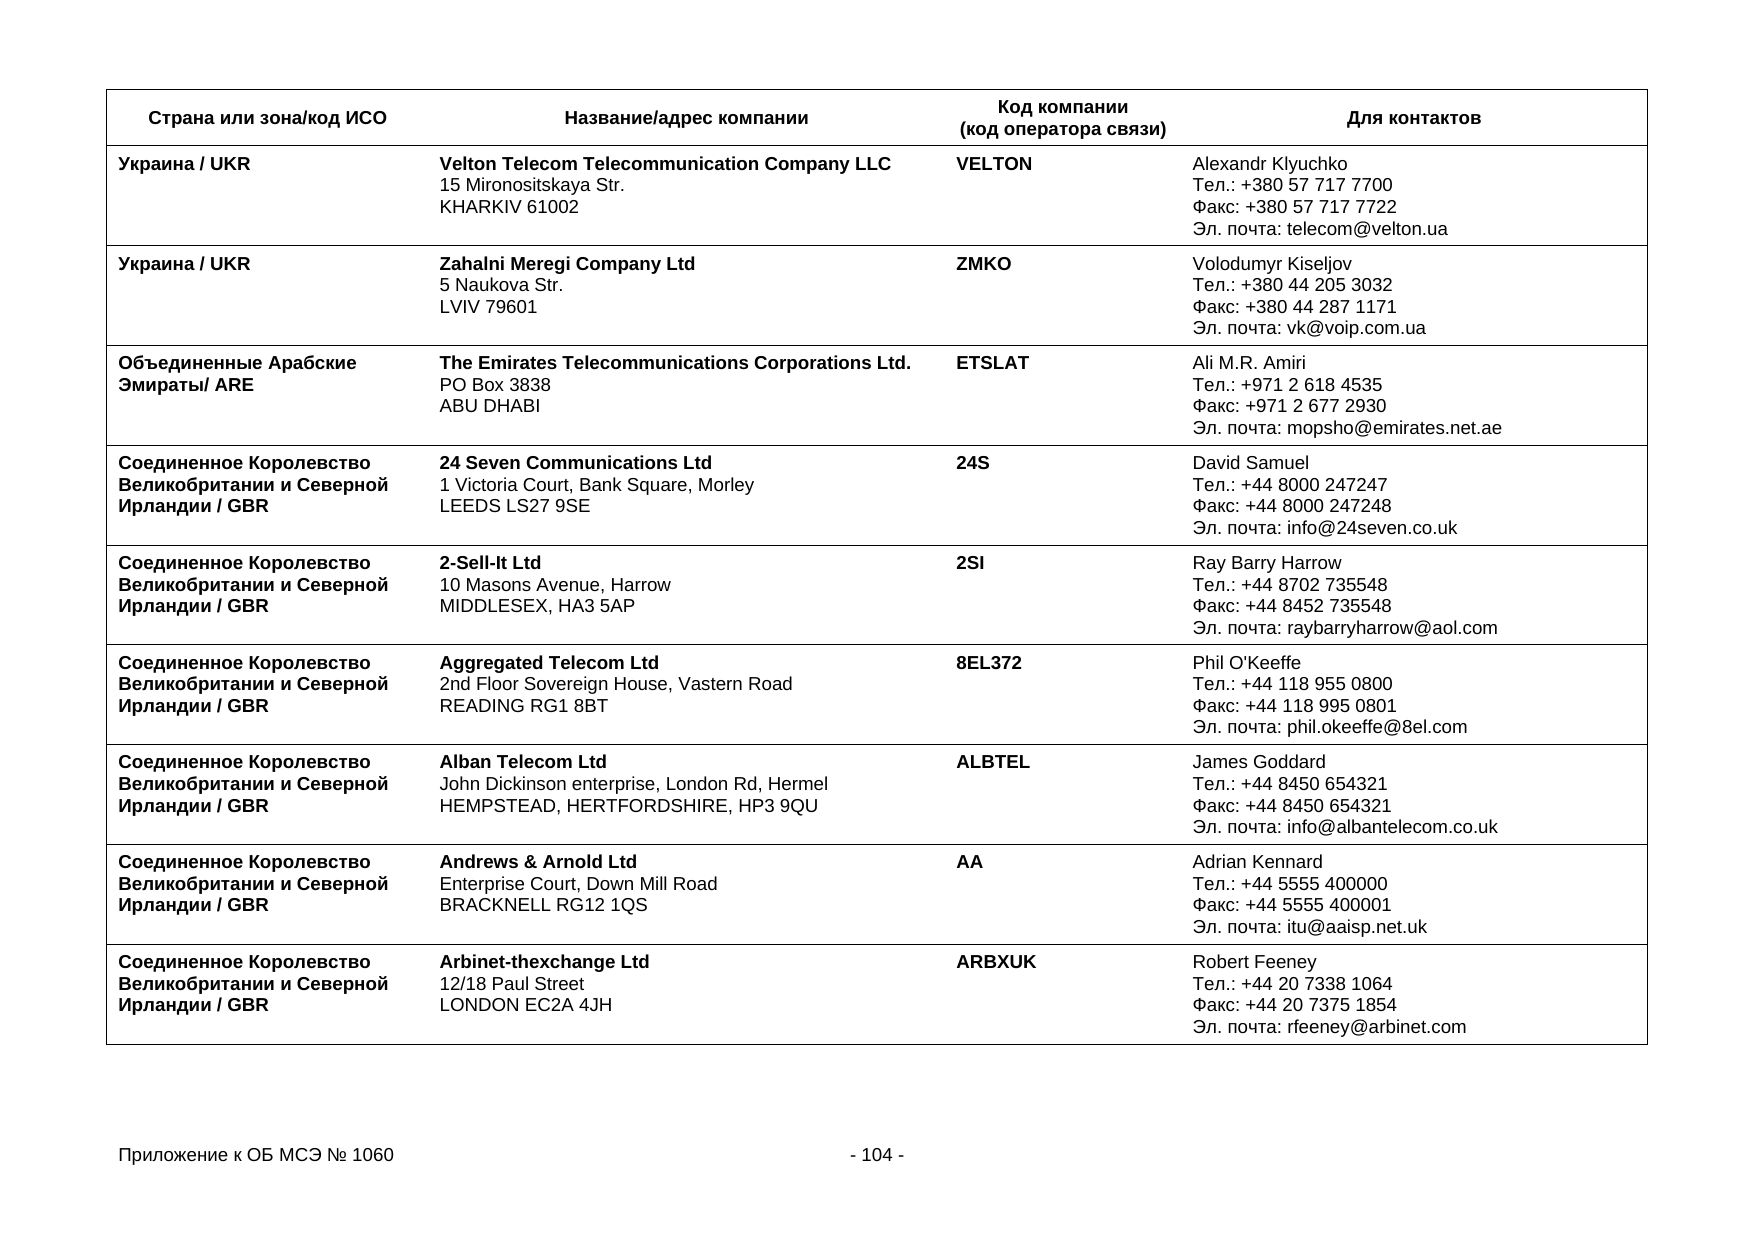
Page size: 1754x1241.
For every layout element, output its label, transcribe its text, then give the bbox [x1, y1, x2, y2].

table_header Для контактов [1181, 90, 1647, 145]
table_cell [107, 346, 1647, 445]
table_header Название/адрес компании [428, 90, 945, 145]
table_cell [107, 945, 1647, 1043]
table_header Страна или зона/код ИСО [107, 90, 428, 145]
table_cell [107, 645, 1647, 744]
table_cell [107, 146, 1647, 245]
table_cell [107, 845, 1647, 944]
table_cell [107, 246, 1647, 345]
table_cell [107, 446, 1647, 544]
table_header Код компании (код оператора связи) [945, 90, 1181, 145]
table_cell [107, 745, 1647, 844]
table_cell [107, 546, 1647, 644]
